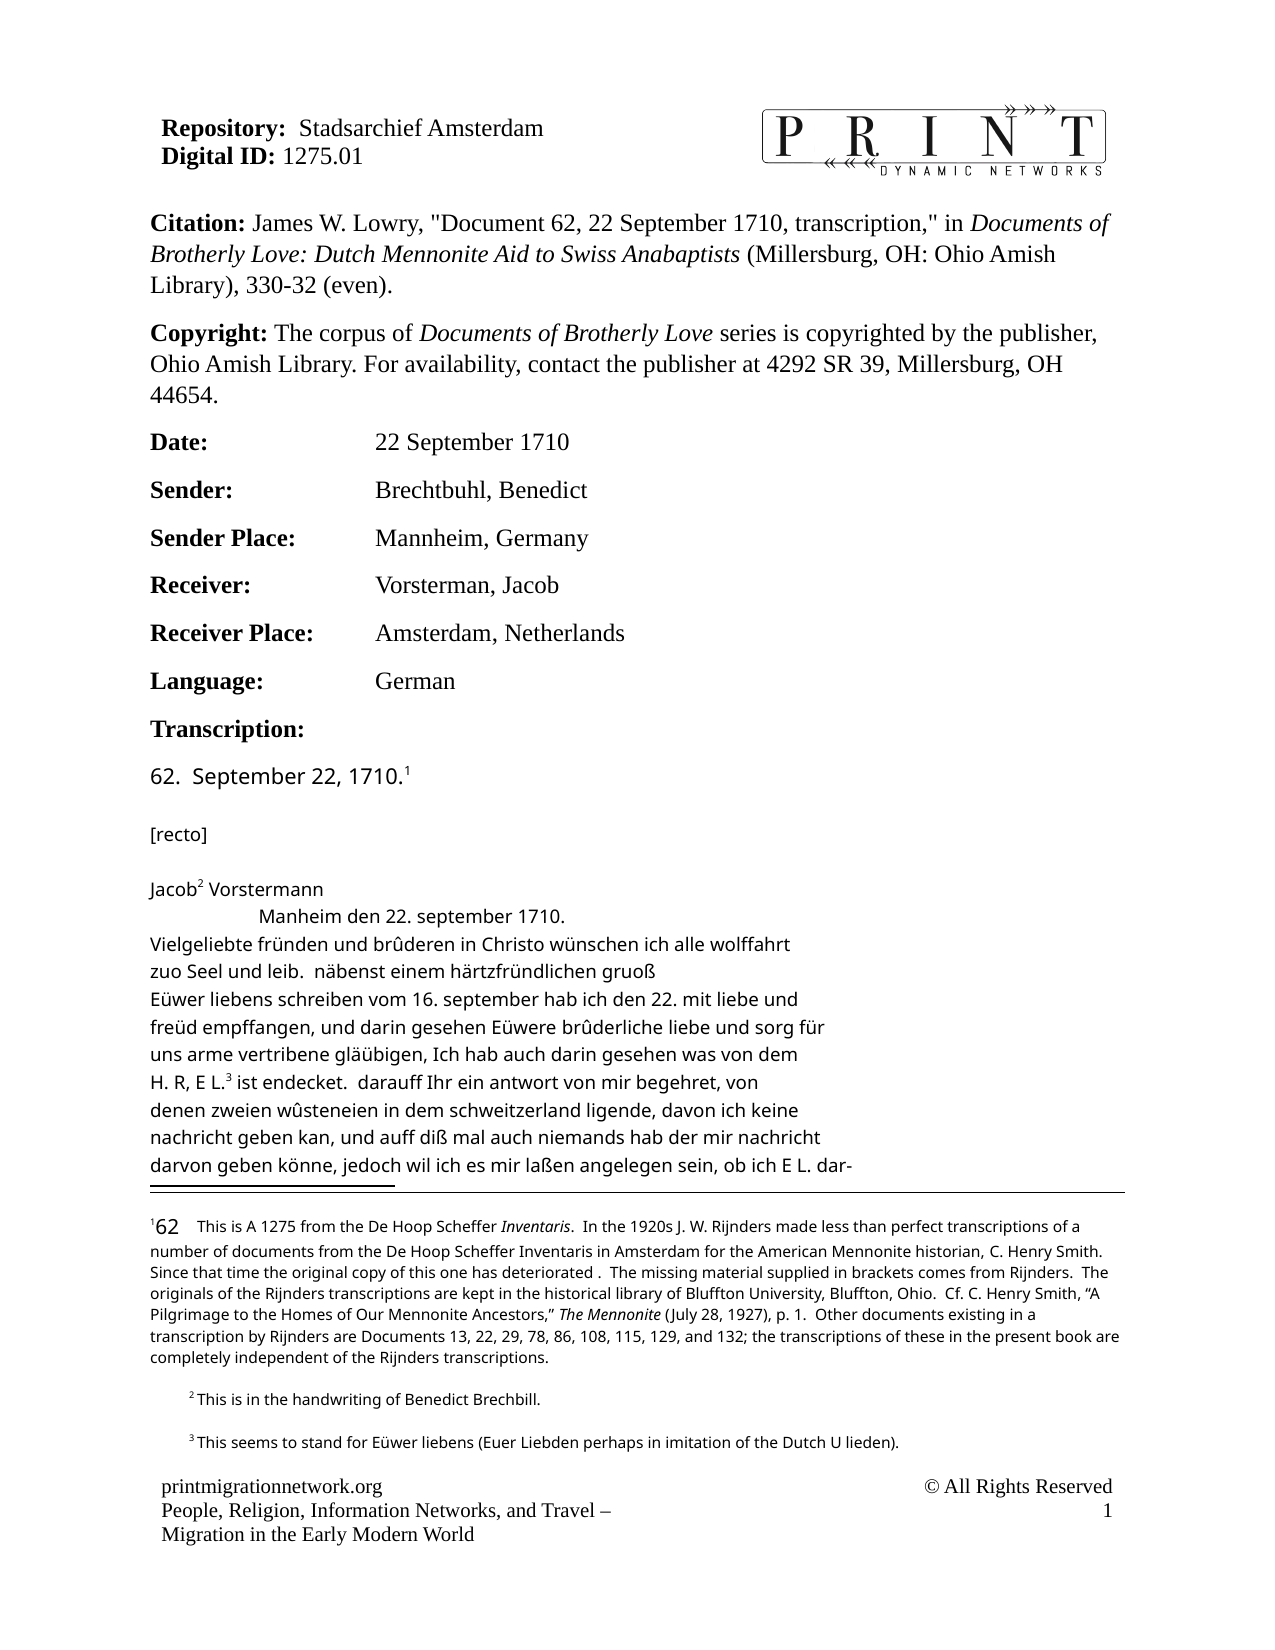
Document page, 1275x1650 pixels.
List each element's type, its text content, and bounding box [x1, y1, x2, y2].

text Sender Place: Mannheim, Germany [150, 523, 1125, 552]
text Citation: James W. Lowry, "Document 62, 22 September 1710, transcription," in Documents of Brotherly Love: Dutch Mennonite Aid to Swiss Anabaptists (Millersburg, OH: Ohio Amish Library), 330-32 (even). [150, 208, 1125, 299]
text Manheim den 22. september 1710. [150, 902, 1125, 929]
text Sender: Brechtbuhl, Benedict [150, 475, 1125, 504]
text Transcription: [150, 714, 1125, 742]
text denen zweien wûsteneien in dem schweitzerland ligende, davon ich keine [150, 1095, 1125, 1122]
text Receiver: Vorsterman, Jacob [150, 571, 1125, 599]
text Vielgeliebte fründen und brûderen in Christo wünschen ich alle wolffahrt [150, 929, 1125, 957]
text darvon geben könne, jedoch wil ich es mir laßen angelegen sein, ob ich E L. dar- [150, 1150, 1125, 1178]
text Jacob Vorstermann [150, 874, 1125, 902]
text nachricht geben kan, und auff diß mal auch niemands hab der mir nachricht [150, 1122, 1125, 1150]
text 62. September 22, 1710. [150, 761, 1125, 791]
text Date: 22 September 1710 [150, 427, 1125, 456]
text Receiver Place: Amsterdam, Netherlands [150, 618, 1125, 647]
text uns arme vertribene gläübigen, Ich hab auch darin gesehen was von dem [150, 1039, 1125, 1067]
text zuo Seel und leib. näbenst einem härtzfründlichen gruoß [150, 957, 1125, 984]
picture [755, 103, 1113, 179]
text [recto] [150, 819, 1125, 846]
text freüd empffangen, und darin gesehen Eüwere brûderliche liebe und sorg für [150, 1012, 1125, 1039]
text Copyright: The corpus of Documents of Brotherly Love series is copyrighted by the publisher, Ohio Amish Library. For availability, contact the publisher at 4292 SR 39, Millersburg, OH 44654. [150, 318, 1125, 408]
text Language: German [150, 666, 1125, 695]
text Eüwer liebens schreiben vom 16. september hab ich den 22. mit liebe und [150, 984, 1125, 1012]
text H. R, E L. ist endecket. darauff Ihr ein antwort von mir begehret, von [150, 1067, 1125, 1095]
